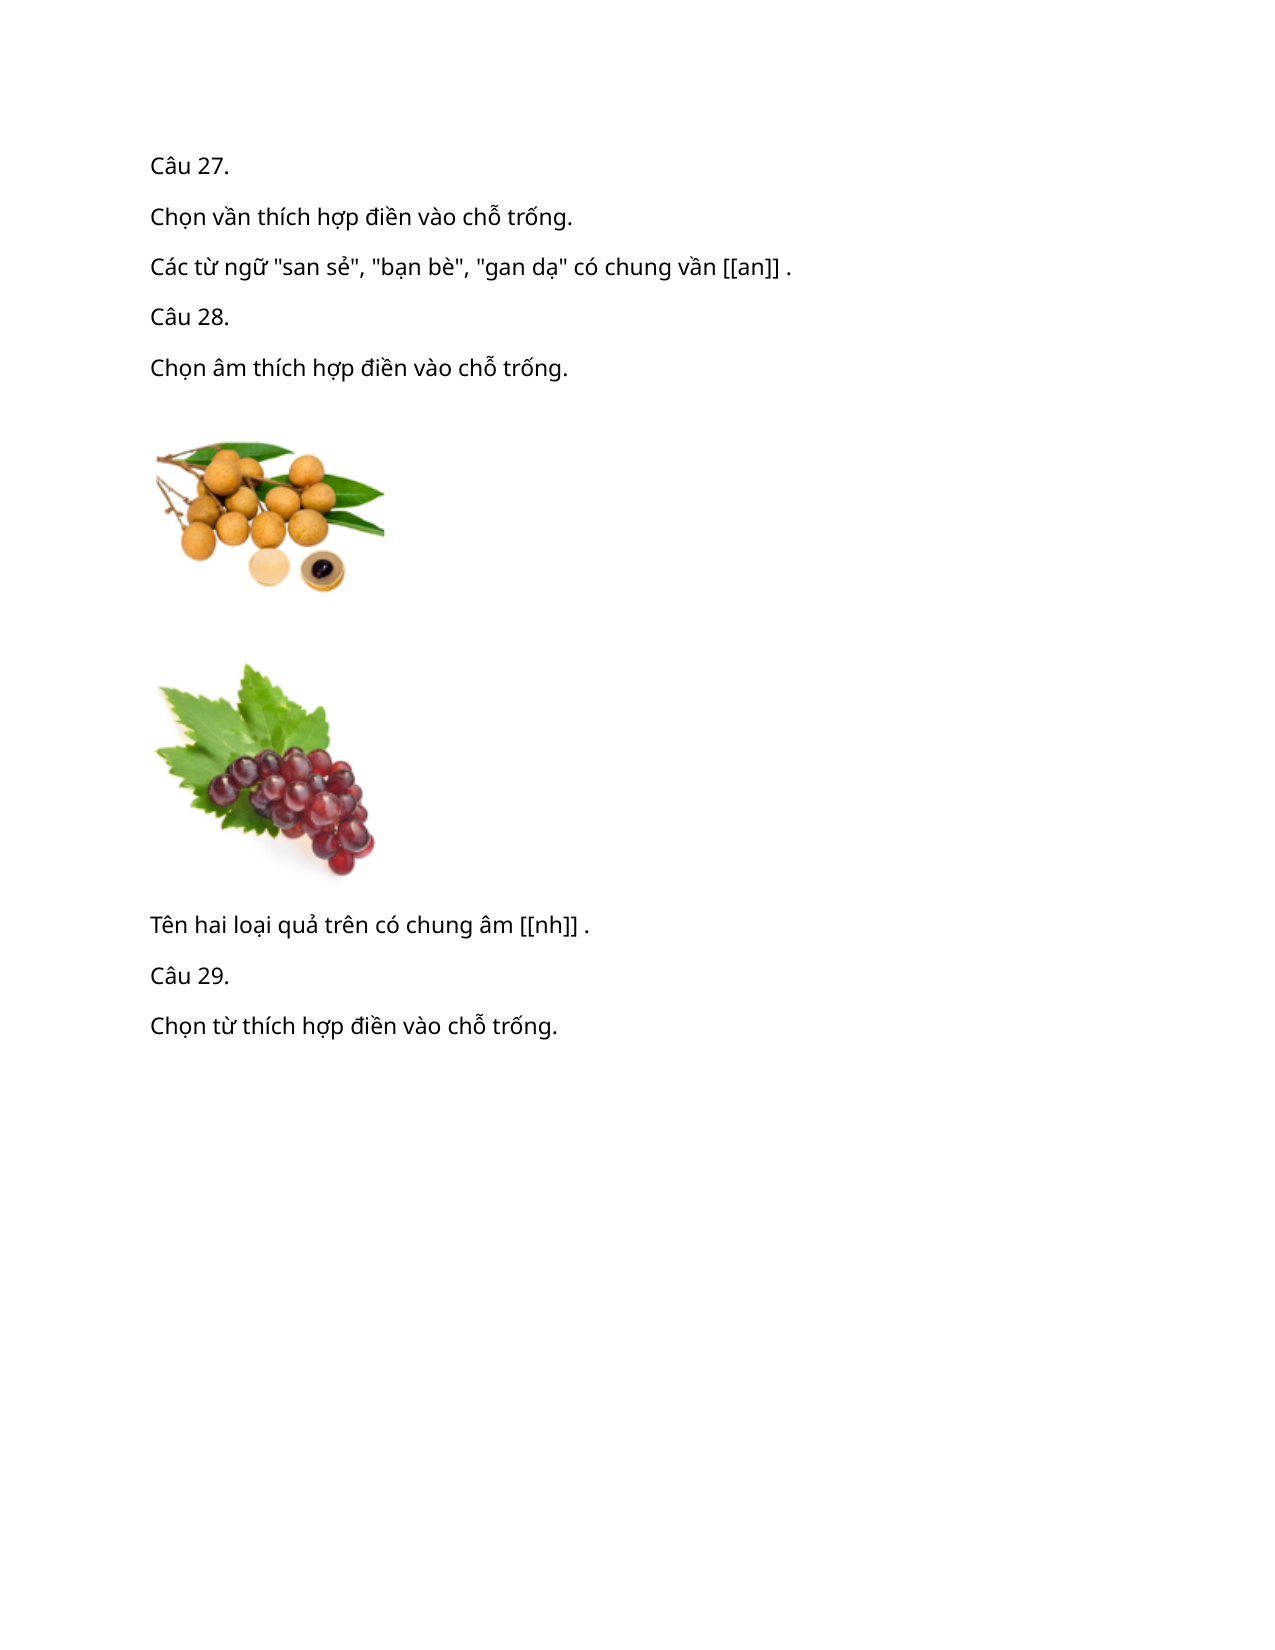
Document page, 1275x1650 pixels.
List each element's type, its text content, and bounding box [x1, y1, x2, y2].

text Chọn từ thích hợp điền vào chỗ trống. [150, 1010, 1125, 1041]
text Câu 28. [150, 301, 1125, 332]
text Các từ ngữ "san sẻ", "bạn bè", "gan dạ" có chung vần [[an]] . [150, 251, 1125, 282]
picture [150, 655, 385, 890]
text Câu 29. [150, 959, 1125, 991]
text Tên hai loại quả trên có chung âm [[nh]] . [150, 909, 1125, 940]
text Chọn âm thích hợp điền vào chỗ trống. [150, 352, 1125, 383]
text Câu 27. [150, 150, 1125, 181]
picture [150, 402, 385, 637]
text Chọn vần thích hợp điền vào chỗ trống. [150, 200, 1125, 232]
